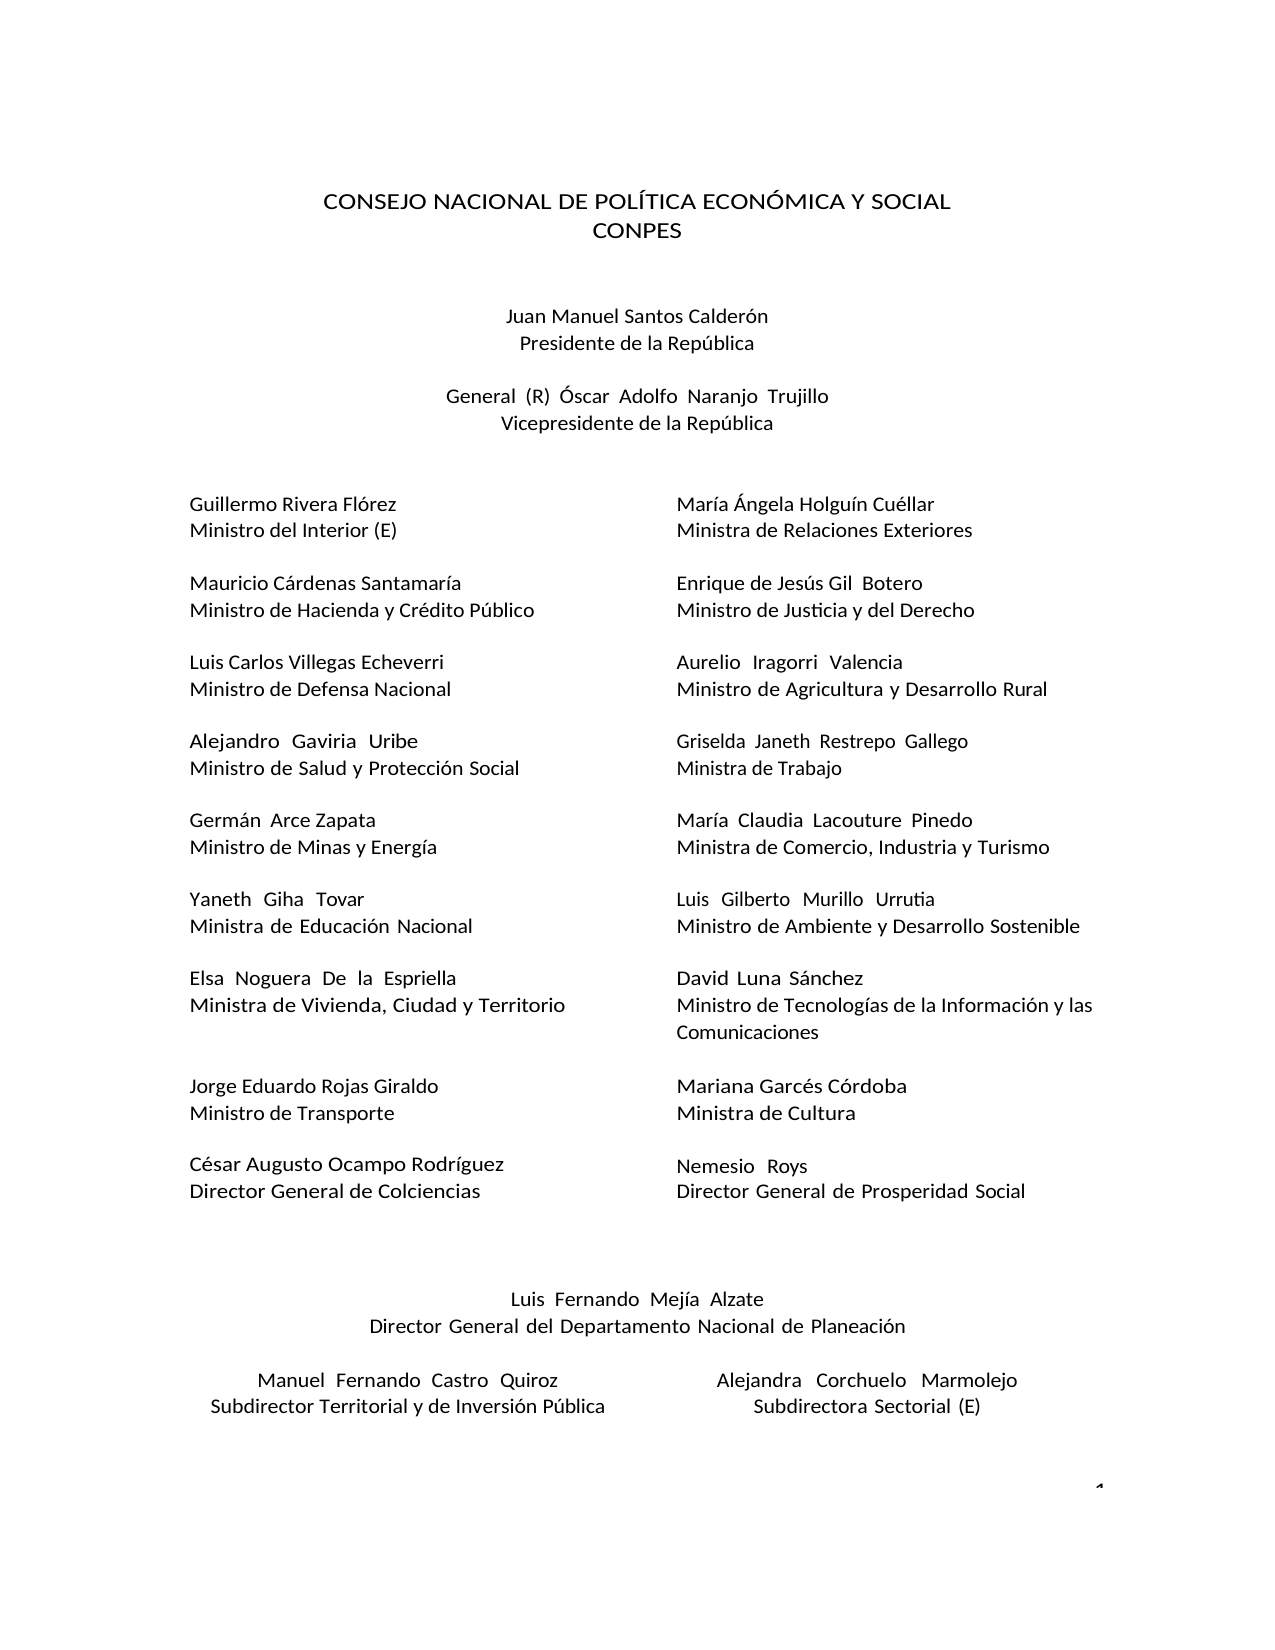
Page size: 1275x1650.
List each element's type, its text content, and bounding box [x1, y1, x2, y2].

text Juan Manuel Santos Calderón Presidente de la República [503, 303, 771, 355]
table_cell Aurelio Iragorri Valencia Ministro de Agricultura y Desarrollo Rural [619, 636, 1111, 715]
table_header Guillermo Rivera Flórez Ministro del Interior (E) [184, 490, 619, 557]
table_cell Mauricio Cárdenas Santamaría Ministro de Hacienda y Crédito Público [184, 557, 619, 636]
table_header Alejandra Corchuelo Marmolejo Subdirectora Sectorial (E) [660, 1366, 1027, 1421]
table_cell Luis Carlos Villegas Echeverri Ministro de Defensa Nacional [184, 636, 619, 715]
table_cell Jorge Eduardo Rojas Giraldo Ministro de Transporte [184, 1059, 619, 1139]
table_cell Mariana Garcés Córdoba Ministra de Cultura [619, 1059, 1111, 1139]
table_cell Nemesio Roys Director General de Prosperidad Social [619, 1139, 1111, 1206]
table_cell Elsa Noguera De la Espriella Ministra de Vivienda, Ciudad y Territorio [184, 952, 619, 1059]
table_header María Ángela Holguín Cuéllar Ministra de Relaciones Exteriores [619, 490, 1111, 557]
table_cell Griselda Janeth Restrepo Gallego Ministra de Trabajo [619, 715, 1111, 794]
text CONSEJO NACIONAL DE POLÍTICA ECONÓMICA Y SOCIAL CONPES [321, 187, 953, 244]
table_cell María Claudia Lacouture Pinedo Ministra de Comercio, Industria y Turismo [619, 794, 1111, 873]
table_cell Enrique de Jesús Gil Botero Ministro de Justicia y del Derecho [619, 557, 1111, 636]
table_header Manuel Fernando Castro Quiroz Subdirector Territorial y de Inversión Pública [203, 1366, 660, 1421]
text Director General del Departamento Nacional de Planeación [368, 1313, 907, 1339]
text Luis Fernando Mejía Alzate [223, 1286, 1052, 1312]
table_cell Germán Arce Zapata Ministro de Minas y Energía [184, 794, 619, 873]
table_cell Luis Gilberto Murillo Urrutia Ministro de Ambiente y Desarrollo Sostenible [619, 873, 1111, 952]
table_cell César Augusto Ocampo Rodríguez Director General de Colciencias [184, 1139, 619, 1206]
table_cell David Luna Sánchez Ministro de Tecnologías de la Información y las Comunicaciones [619, 952, 1111, 1059]
text General (R) Óscar Adolfo Naranjo Trujillo Vicepresidente de la República [444, 383, 831, 436]
table_cell Yaneth Giha Tovar Ministra de Educación Nacional [184, 873, 619, 952]
table_cell Alejandro Gaviria Uribe Ministro de Salud y Protección Social [184, 715, 619, 794]
